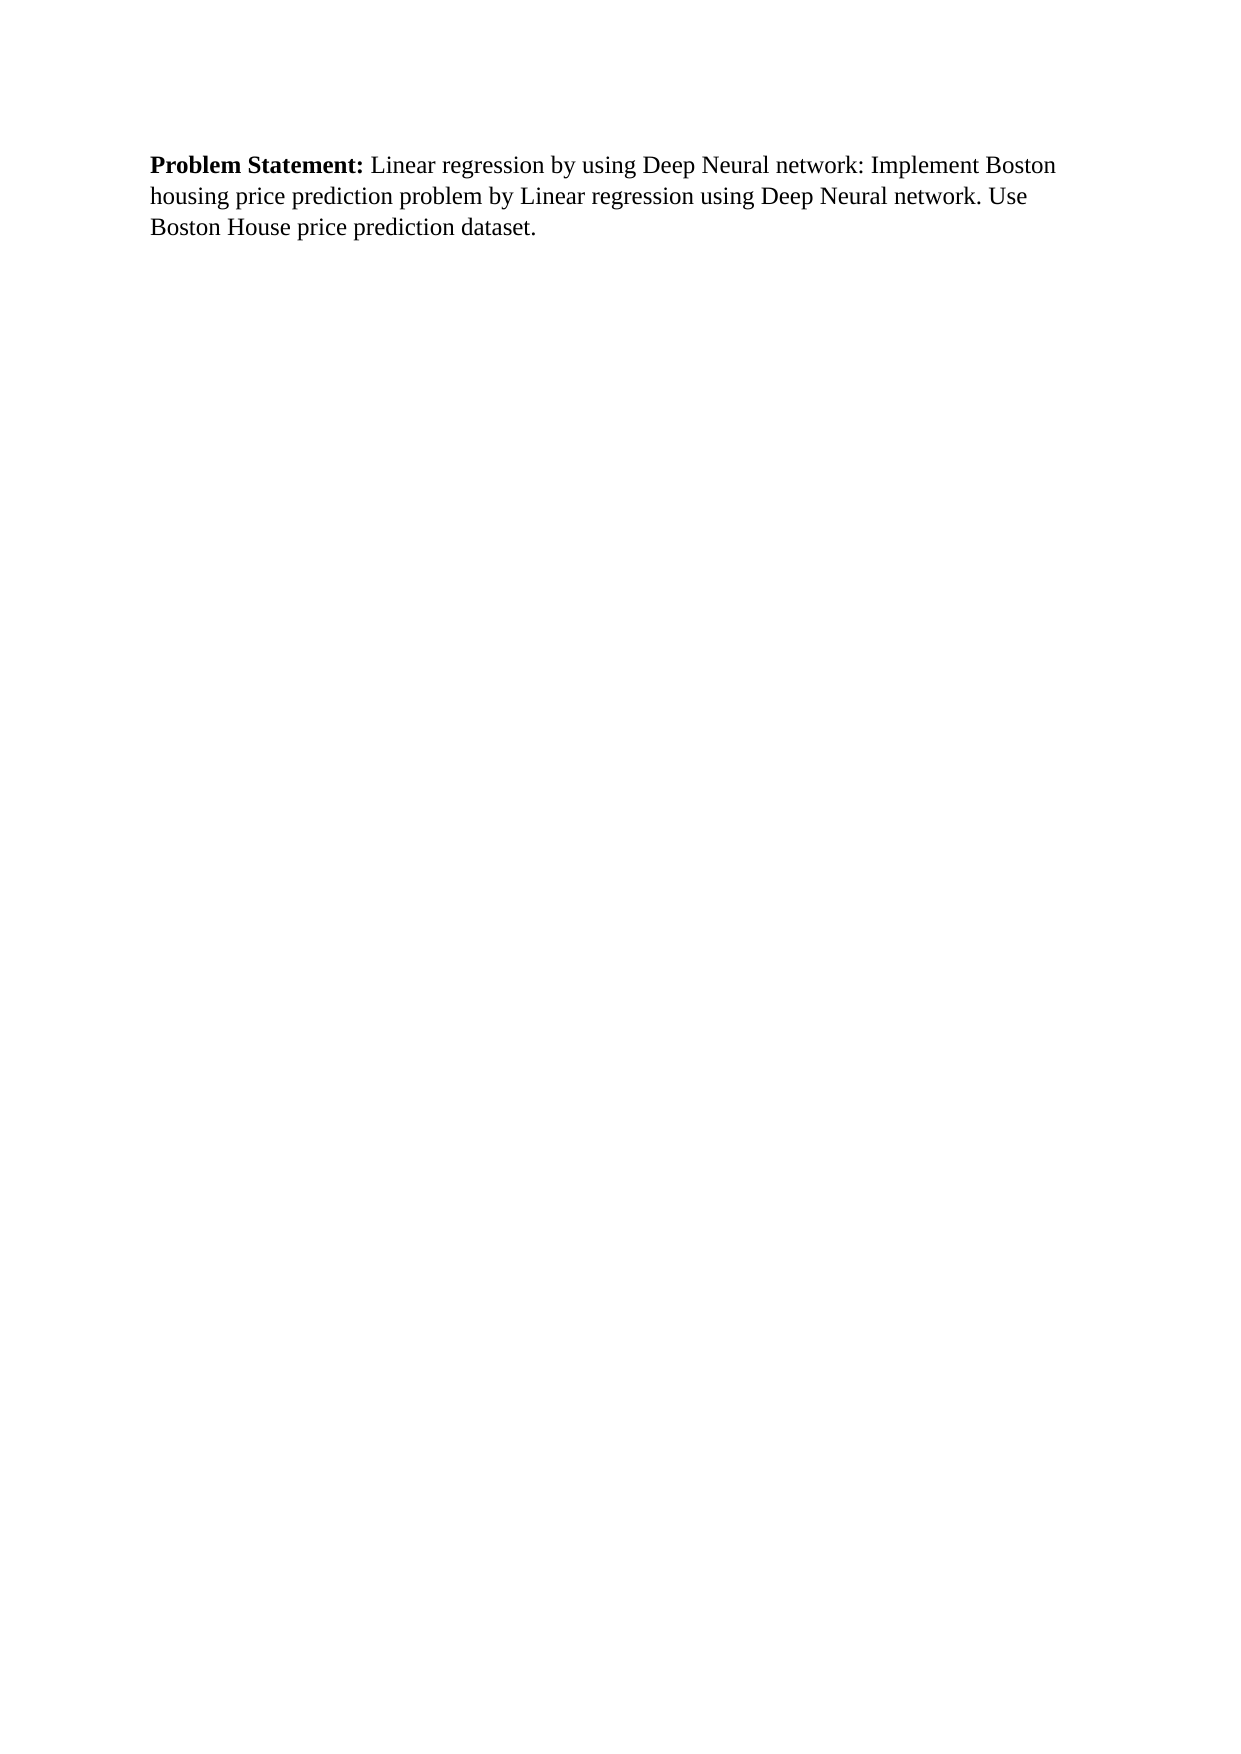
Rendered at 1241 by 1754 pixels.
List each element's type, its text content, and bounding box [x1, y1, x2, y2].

text Problem Statement: Linear regression by using Deep Neural network: Implement Boston housing price prediction problem by Linear regression using Deep Neural network. Use Boston House price prediction dataset. [150, 150, 1090, 241]
